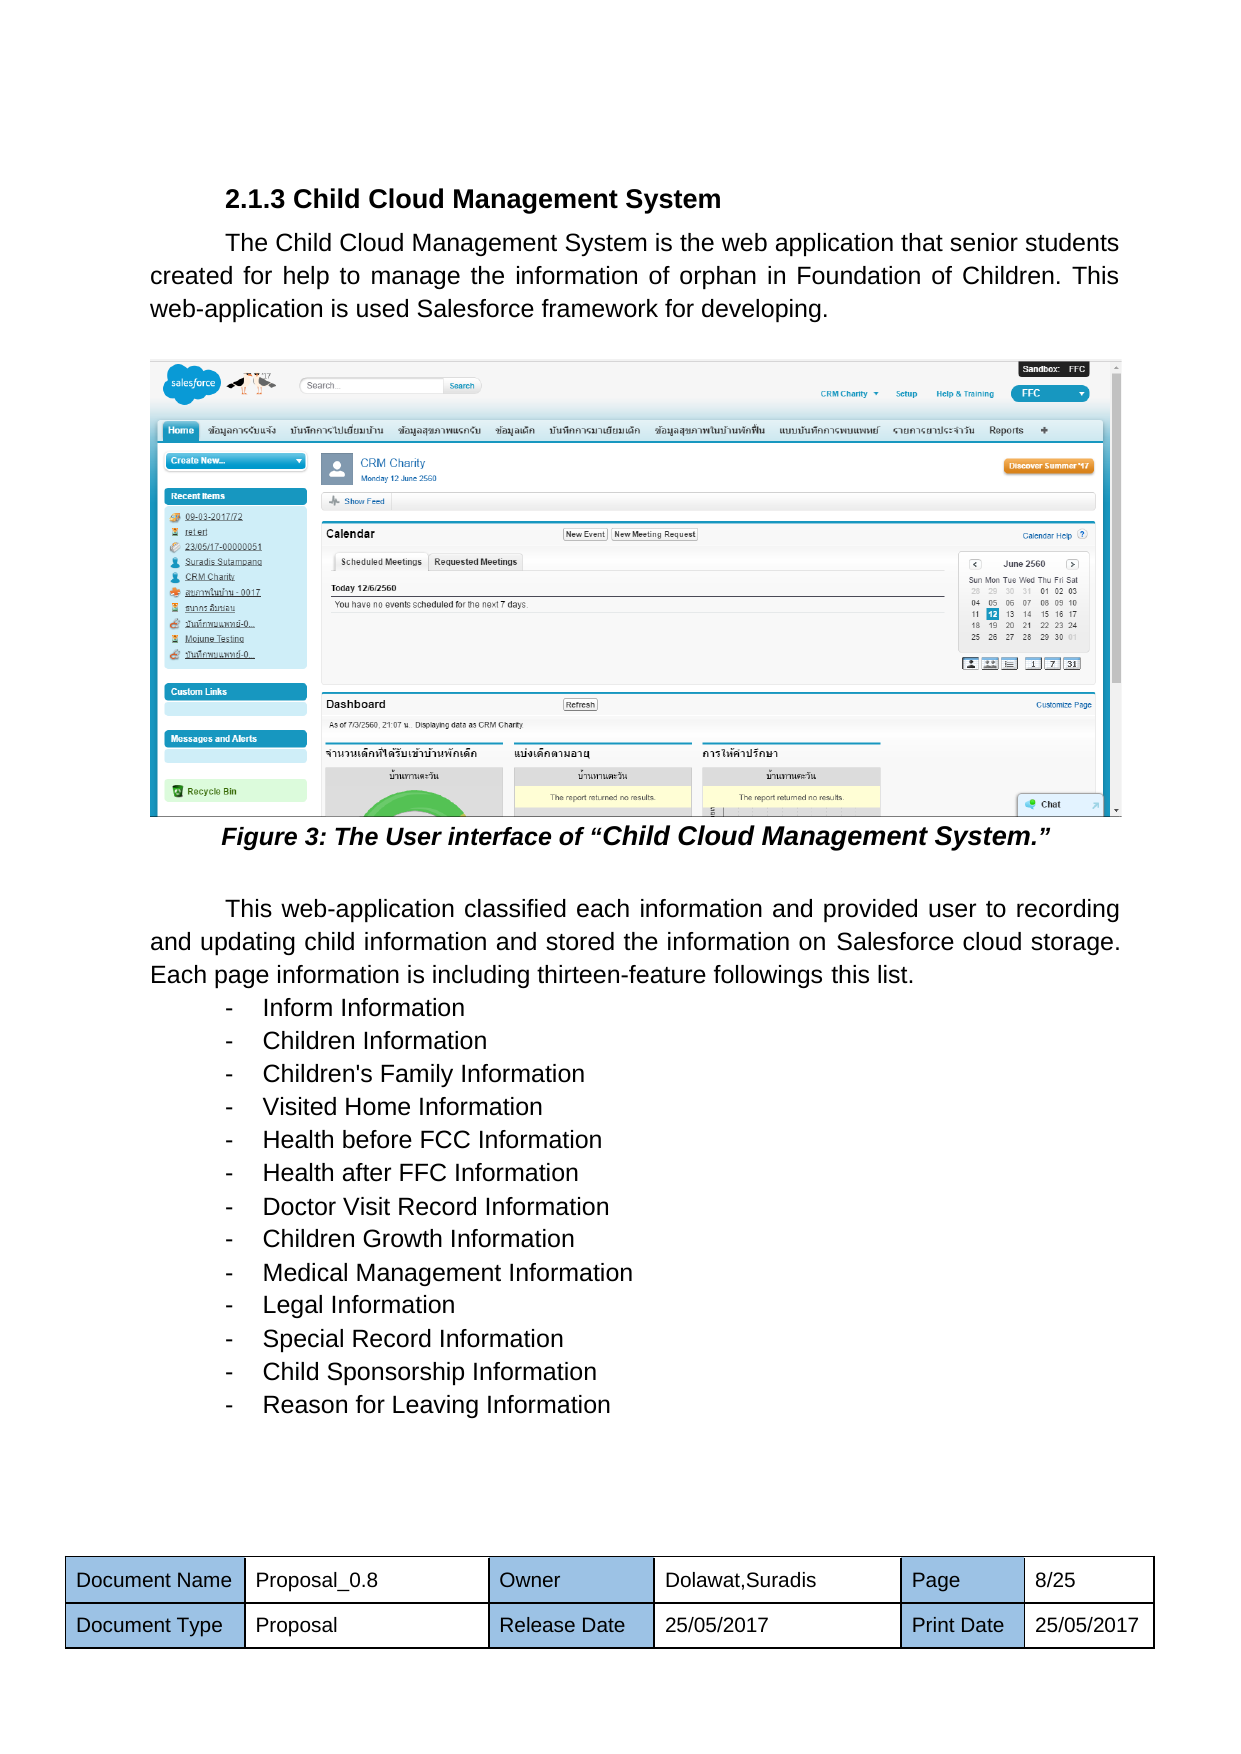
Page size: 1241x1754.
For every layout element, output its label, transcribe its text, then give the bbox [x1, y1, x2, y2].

list Visited Home Information [225, 1092, 1121, 1121]
list Legal Information [225, 1291, 1121, 1319]
list Medical Management Information [225, 1257, 1121, 1286]
list Children's Family Information [225, 1059, 1121, 1088]
text Figure 3: The User interface of “Child Cloud Management System.” [150, 820, 1121, 851]
list Inform Information [225, 993, 1121, 1022]
list Child Sponsorship Information [225, 1357, 1121, 1385]
list Health before FCC Information [225, 1125, 1121, 1154]
text The Child Cloud Management System is the web application that senior students created for help to manage the information of orphan in Foundation of Children. This web-application is used Salesforce framework for developing. [150, 228, 1121, 322]
list Doctor Visit Record Information [225, 1191, 1121, 1220]
list Health after FFC Information [225, 1158, 1121, 1187]
list Children Information [225, 1026, 1121, 1055]
text This web-application classified each information and provided user to recording and updating child information and stored the information on Salesforce cloud storage. Each page information is including thirteen-feature followings this list. [150, 894, 1121, 989]
list Special Record Information [225, 1323, 1121, 1352]
list Children Growth Information [225, 1224, 1121, 1253]
subtitle 2.1.3 Child Cloud Management System [150, 183, 1121, 214]
picture [150, 359, 1122, 817]
list Reason for Leaving Information [225, 1389, 1121, 1418]
